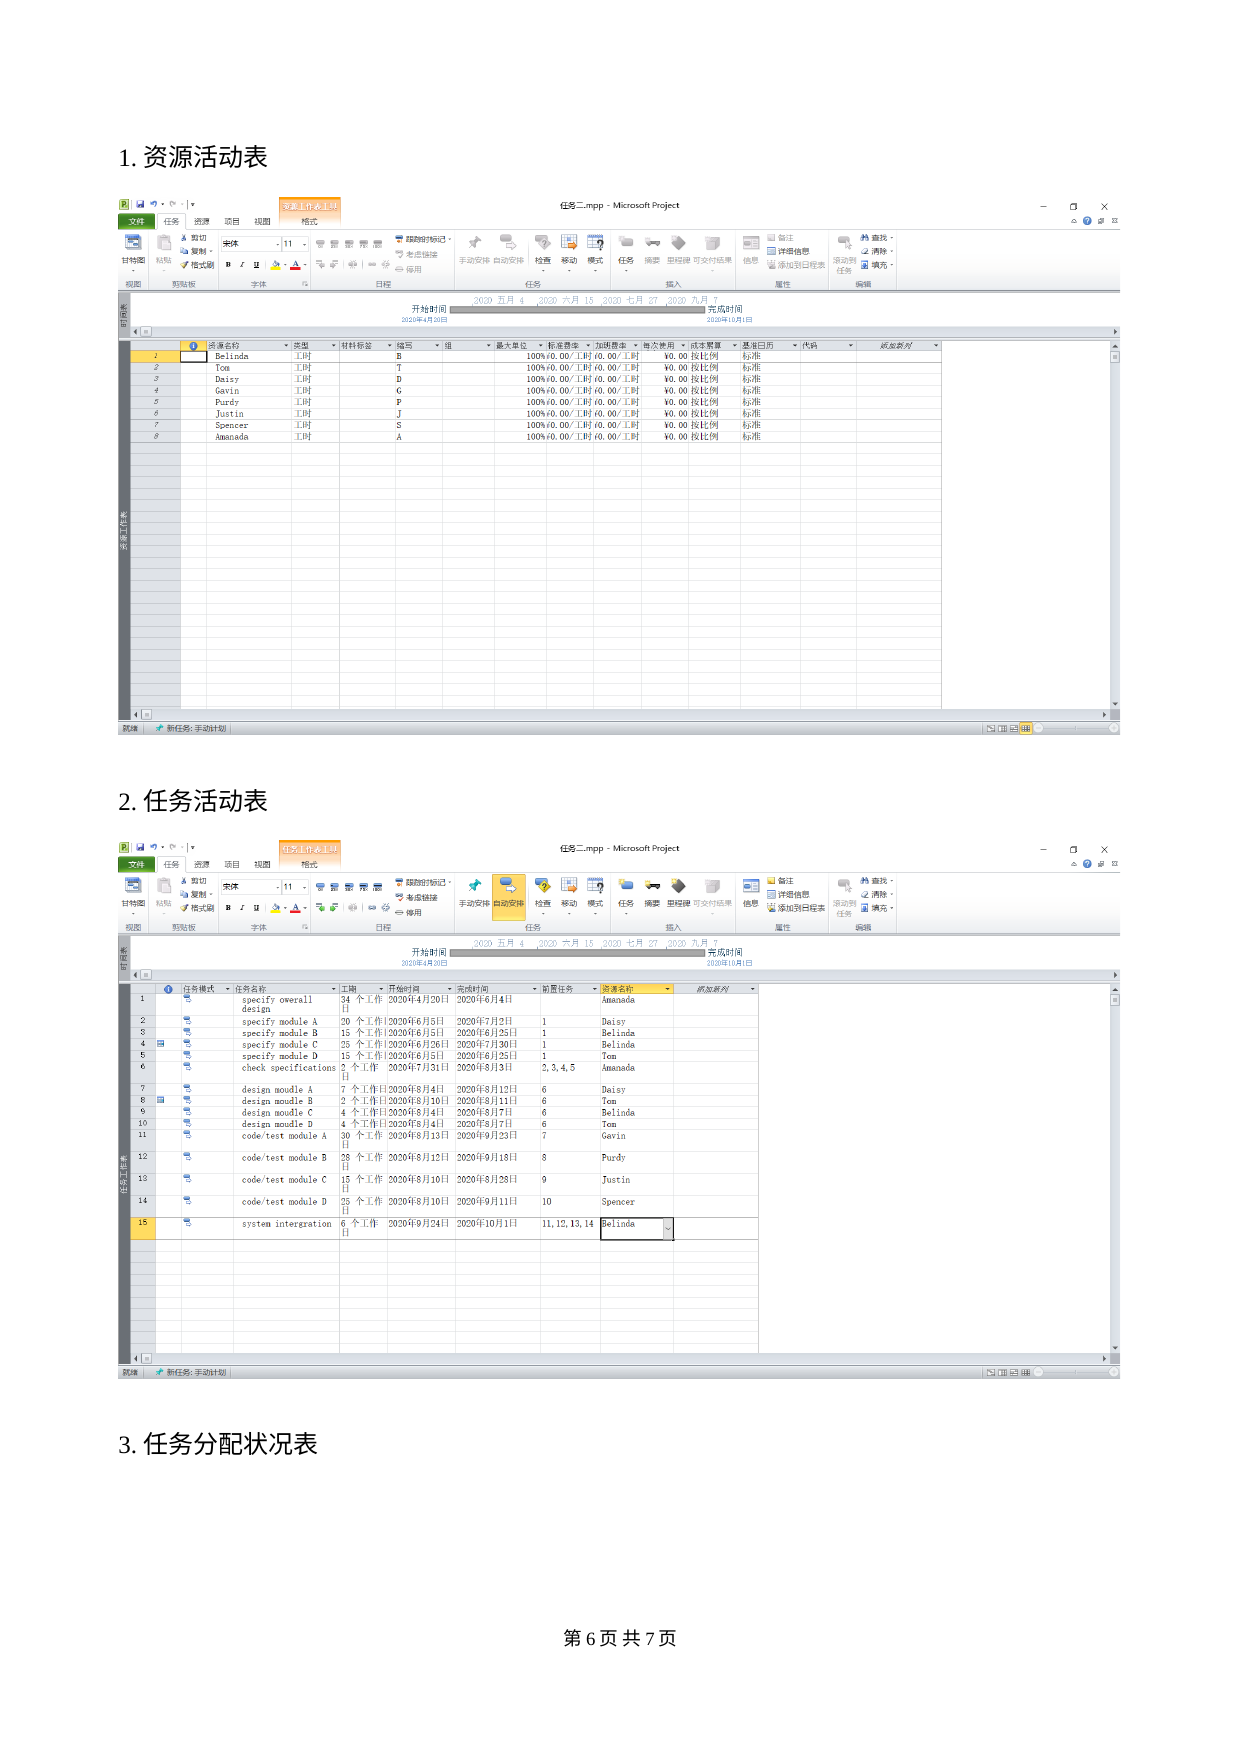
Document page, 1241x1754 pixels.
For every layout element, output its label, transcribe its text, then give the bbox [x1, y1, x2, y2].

picture [118, 840, 1121, 1379]
subtitle 资源活动表 [118, 123, 1122, 188]
subtitle 任务分配状况表 [118, 1410, 1122, 1475]
subtitle 任务活动表 [118, 767, 1122, 832]
picture [118, 197, 1121, 735]
